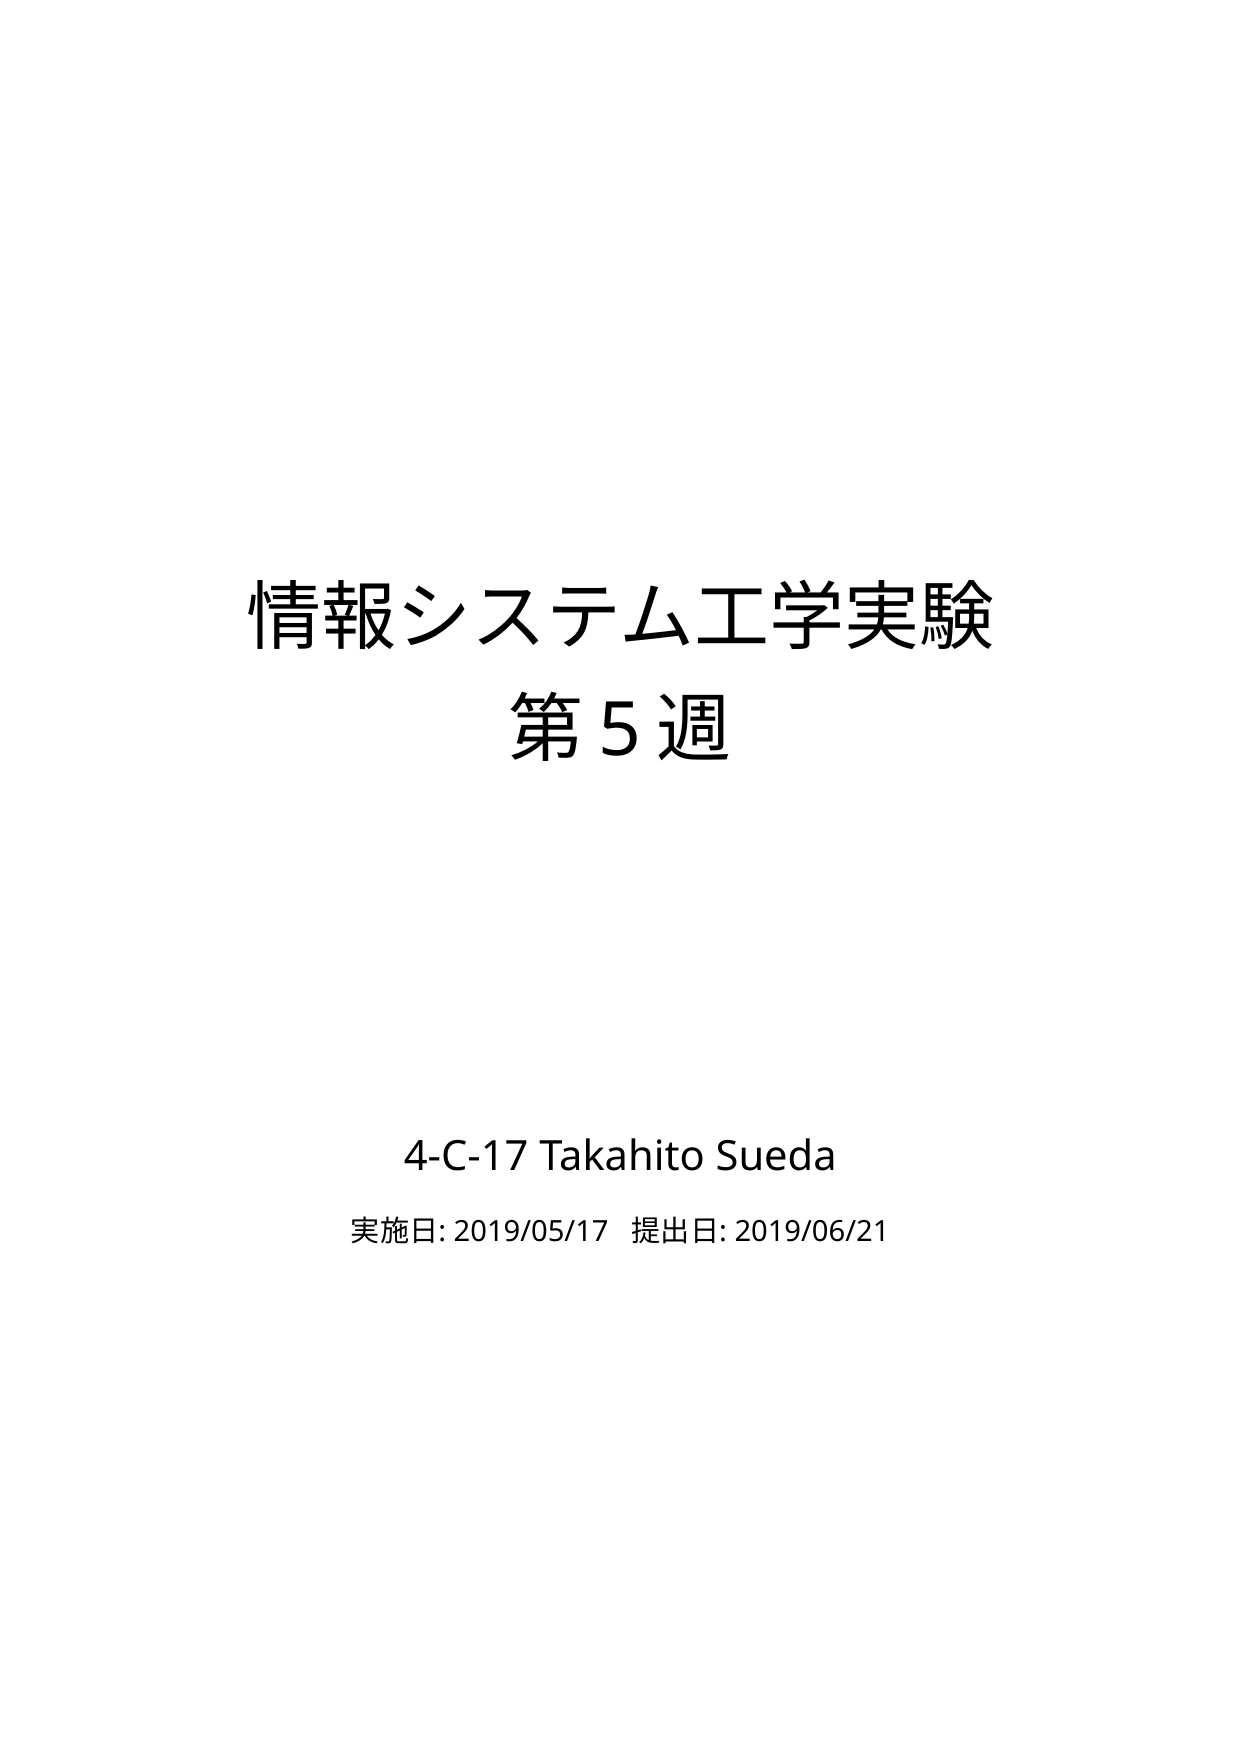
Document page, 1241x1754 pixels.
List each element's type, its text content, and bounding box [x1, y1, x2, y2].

text 情報システム工学実験 [177, 554, 1063, 667]
text 4-C-17 Takahito Sueda 実施日: 2019/05/17 提出日: 2019/06/21 [177, 1117, 1063, 1267]
text 第5週 [177, 667, 1063, 779]
